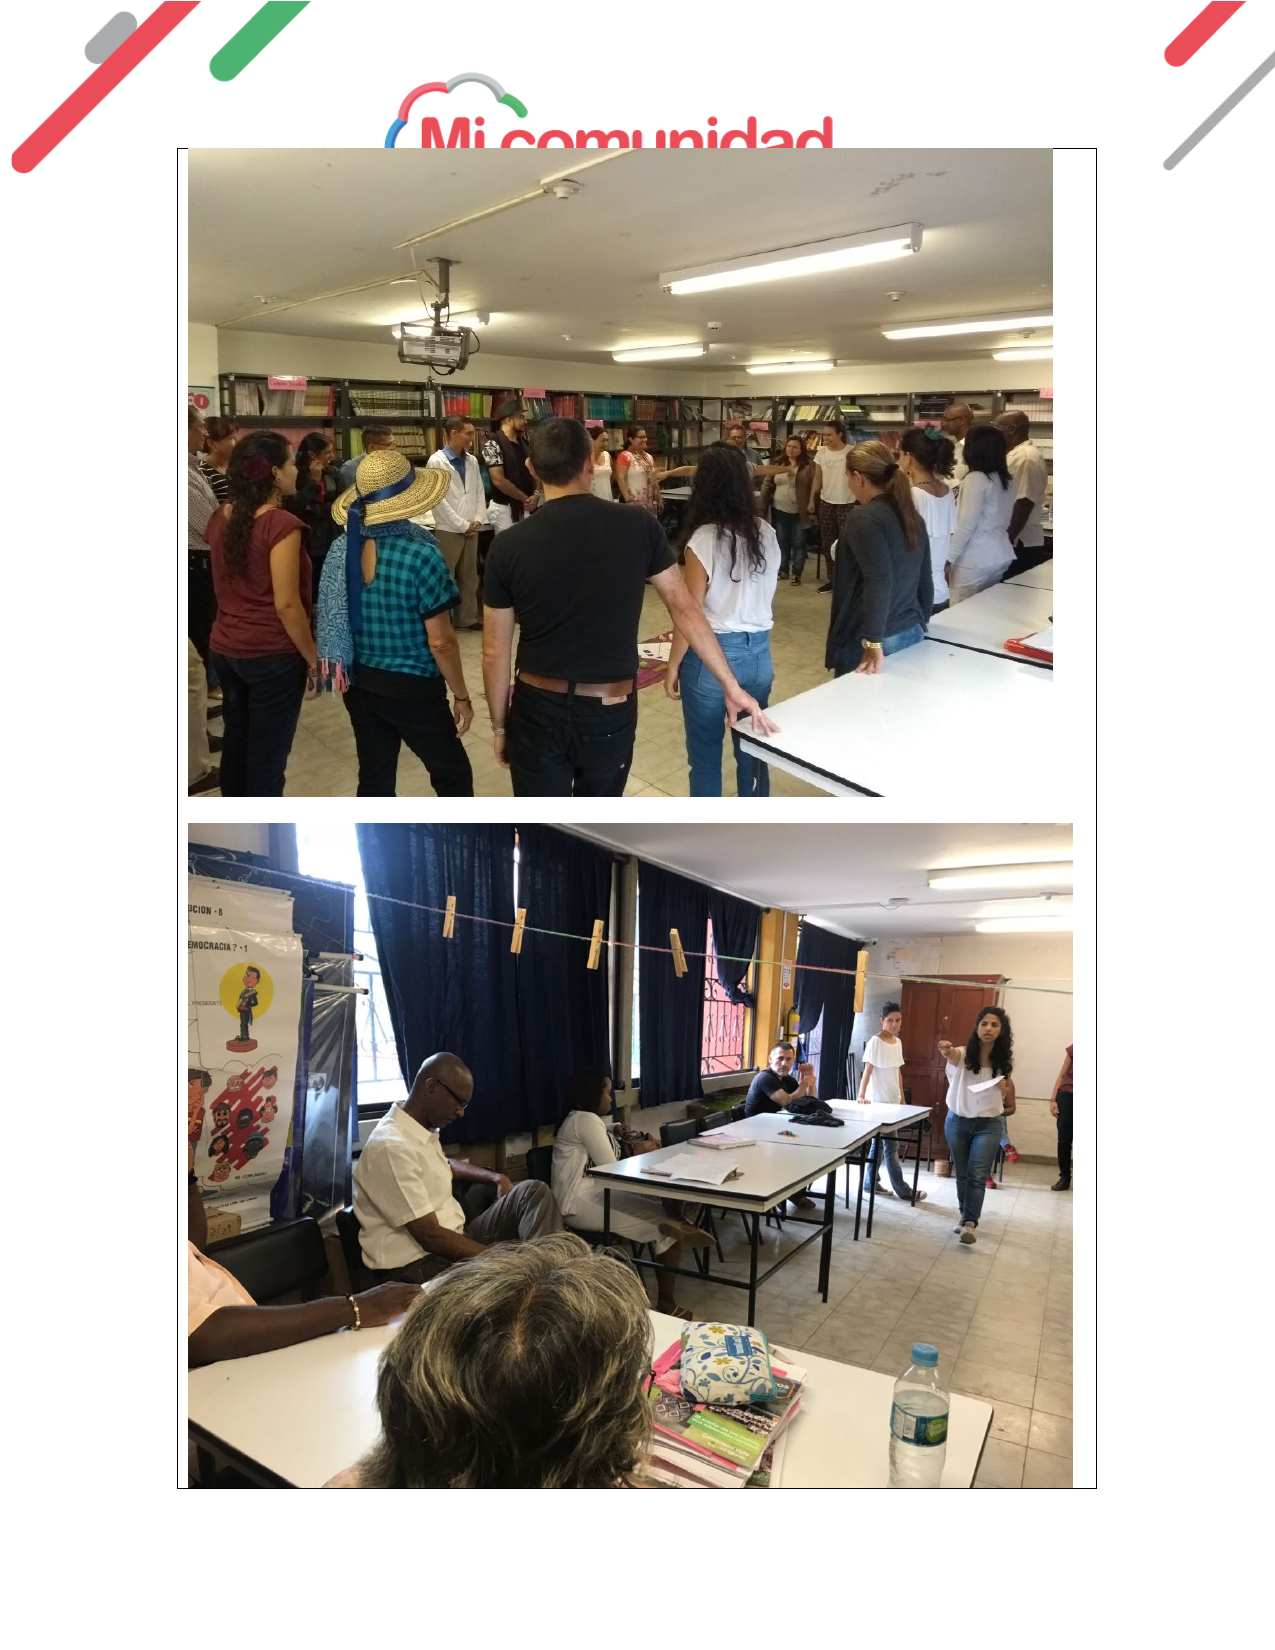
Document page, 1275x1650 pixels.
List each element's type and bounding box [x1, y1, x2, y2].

table_cell [178, 149, 1096, 1488]
picture [188, 823, 1073, 1488]
picture [11, 1, 1275, 797]
